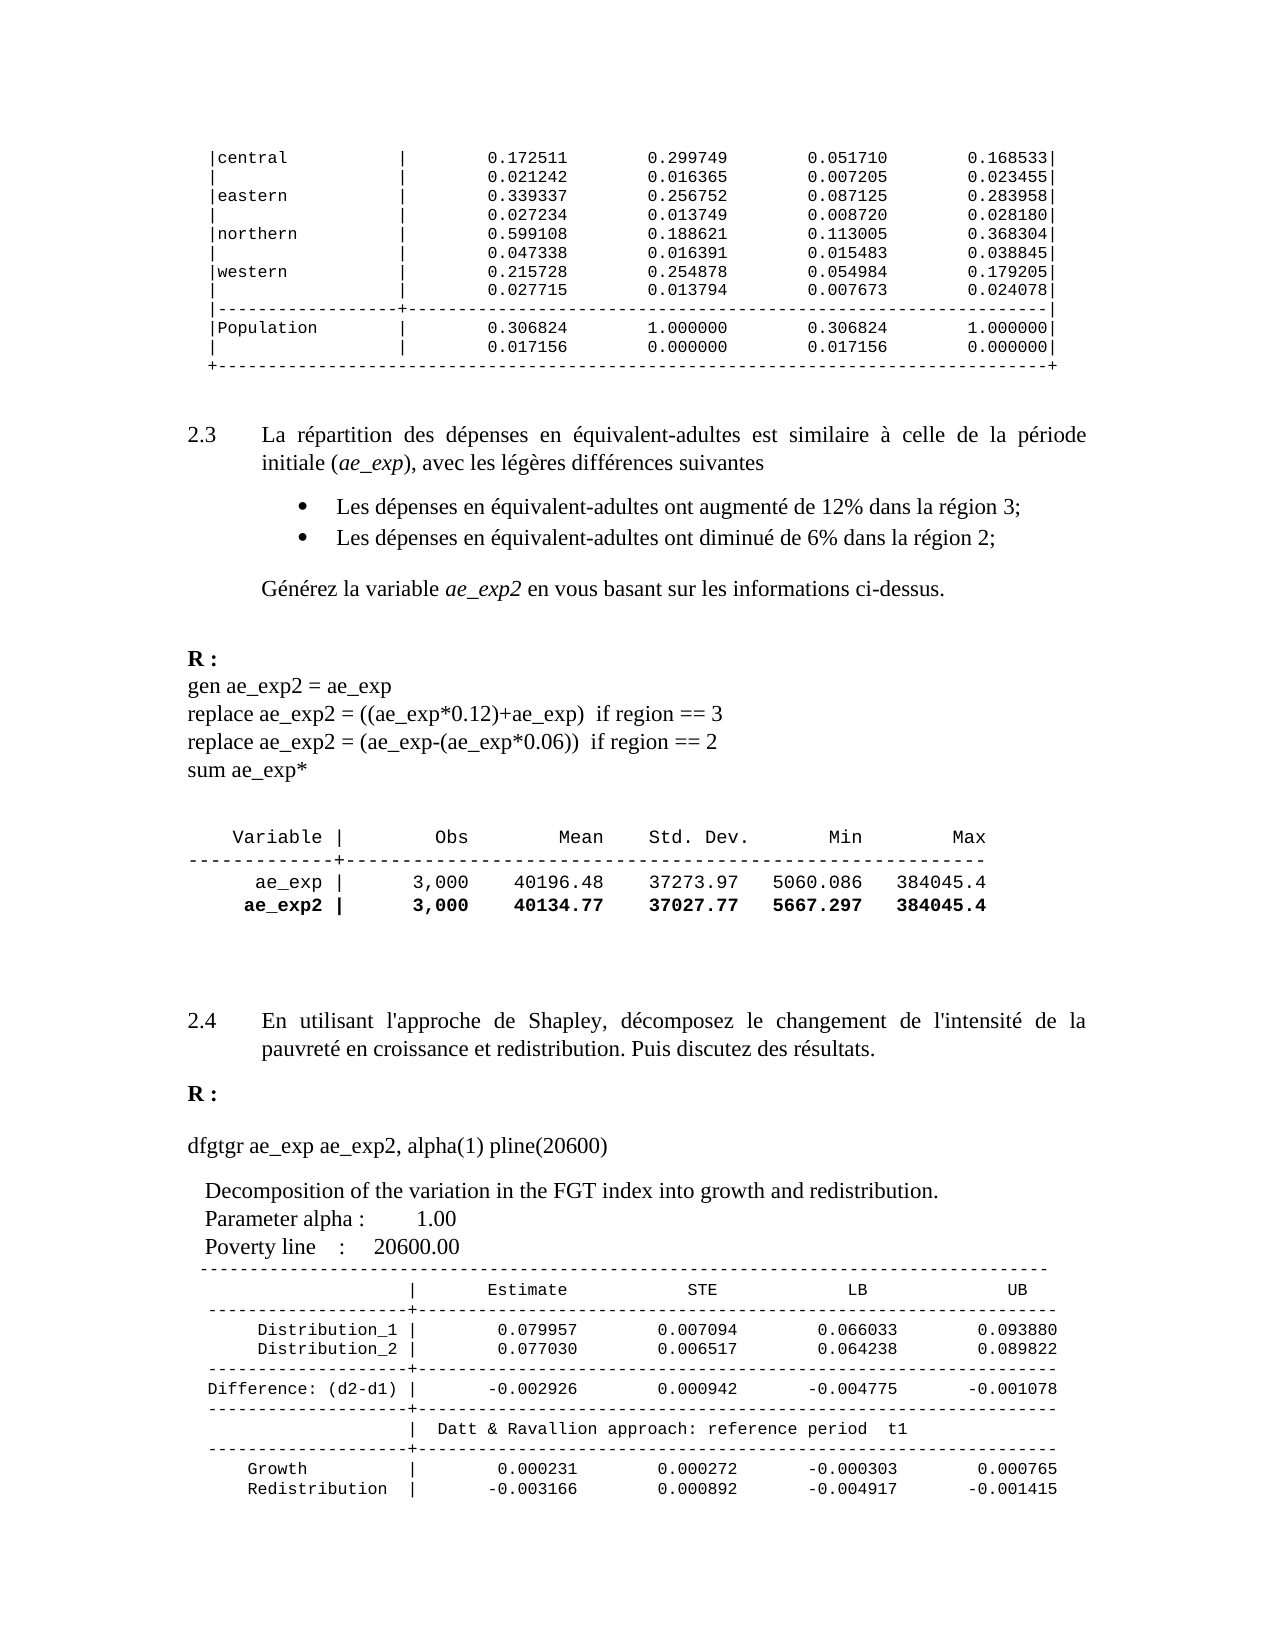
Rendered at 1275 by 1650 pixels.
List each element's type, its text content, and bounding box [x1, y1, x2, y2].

text Générez la variable ae_exp2 en vous basant sur les informations ci-dessus. [261, 574, 1087, 601]
text gen ae_exp2 = ae_exp [187, 672, 1087, 698]
text Redistribution | -0.003166 0.000892 -0.004917 -0.001415 [187, 1480, 1087, 1499]
text --------------------+---------------------------------------------------------------- [187, 1361, 1087, 1380]
text ae_exp | 3,000 40196.48 37273.97 5060.086 384045.4 [187, 873, 1087, 894]
text replace ae_exp2 = (ae_exp-(ae_exp*0.06)) if region == 2 [187, 728, 1087, 754]
text ------------------------------------------------------------------------------------- [187, 1261, 1087, 1280]
text Distribution_1 | 0.079957 0.007094 0.066033 0.093880 [187, 1321, 1087, 1340]
text R : [187, 1080, 1087, 1106]
list Les dépenses en équivalent-adultes ont augmenté de 12% dans la région 3; [299, 493, 1087, 520]
text Variable | Obs Mean Std. Dev. Min Max [187, 828, 1087, 849]
text Distribution_2 | 0.077030 0.006517 0.064238 0.089822 [187, 1341, 1087, 1360]
list Les dépenses en équivalent-adultes ont diminué de 6% dans la région 2; [299, 523, 1087, 550]
text | Estimate STE LB UB [187, 1281, 1087, 1300]
text |------------------+----------------------------------------------------------------| [187, 301, 1087, 320]
text 2.4 En utilisant l'approche de Shapley, décomposez le changement de l'intensité de la pauvreté en croissance et redistribution. Puis discutez des résultats. [187, 1007, 1087, 1062]
text --------------------+---------------------------------------------------------------- [187, 1401, 1087, 1419]
text replace ae_exp2 = ((ae_exp*0.12)+ae_exp) if region == 3 [187, 700, 1087, 726]
text R : [187, 646, 1087, 672]
text dfgtgr ae_exp ae_exp2, alpha(1) pline(20600) [187, 1132, 1087, 1159]
text | | 0.021242 0.016365 0.007205 0.023455| [187, 169, 1087, 188]
text |northern | 0.599108 0.188621 0.113005 0.368304| [187, 225, 1087, 244]
text |eastern | 0.339337 0.256752 0.087125 0.283958| [187, 188, 1087, 207]
text |western | 0.215728 0.254878 0.054984 0.179205| [187, 263, 1087, 282]
text | | 0.047338 0.016391 0.015483 0.038845| [187, 244, 1087, 263]
text Decomposition of the variation in the FGT index into growth and redistribution. [187, 1177, 1087, 1203]
text 2.3 La répartition des dépenses en équivalent-adultes est similaire à celle de la période initiale (ae_exp), avec les légères différences suivantes [187, 421, 1087, 475]
text Parameter alpha : 1.00 [187, 1205, 1087, 1231]
text sum ae_exp* [187, 756, 1087, 782]
text -------------+--------------------------------------------------------- [187, 851, 1087, 872]
text | | 0.017156 0.000000 0.017156 0.000000| [187, 338, 1087, 357]
text Poverty line : 20600.00 [187, 1233, 1087, 1259]
text --------------------+---------------------------------------------------------------- [187, 1301, 1087, 1320]
text |central | 0.172511 0.299749 0.051710 0.168533| [187, 150, 1087, 169]
text | | 0.027234 0.013749 0.008720 0.028180| [187, 207, 1087, 225]
text |Population | 0.306824 1.000000 0.306824 1.000000| [187, 320, 1087, 338]
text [187, 1440, 1087, 1459]
text Growth | 0.000231 0.000272 -0.000303 0.000765 [187, 1460, 1087, 1479]
text | Datt & Ravallion approach: reference period t1 [187, 1421, 1087, 1439]
text Difference: (d2-d1) | -0.002926 0.000942 -0.004775 -0.001078 [187, 1381, 1087, 1399]
text ae_exp2 | 3,000 40134.77 37027.77 5667.297 384045.4 [187, 896, 1087, 917]
text | | 0.027715 0.013794 0.007673 0.024078| [187, 282, 1087, 301]
text +-----------------------------------------------------------------------------------+ [187, 357, 1087, 376]
